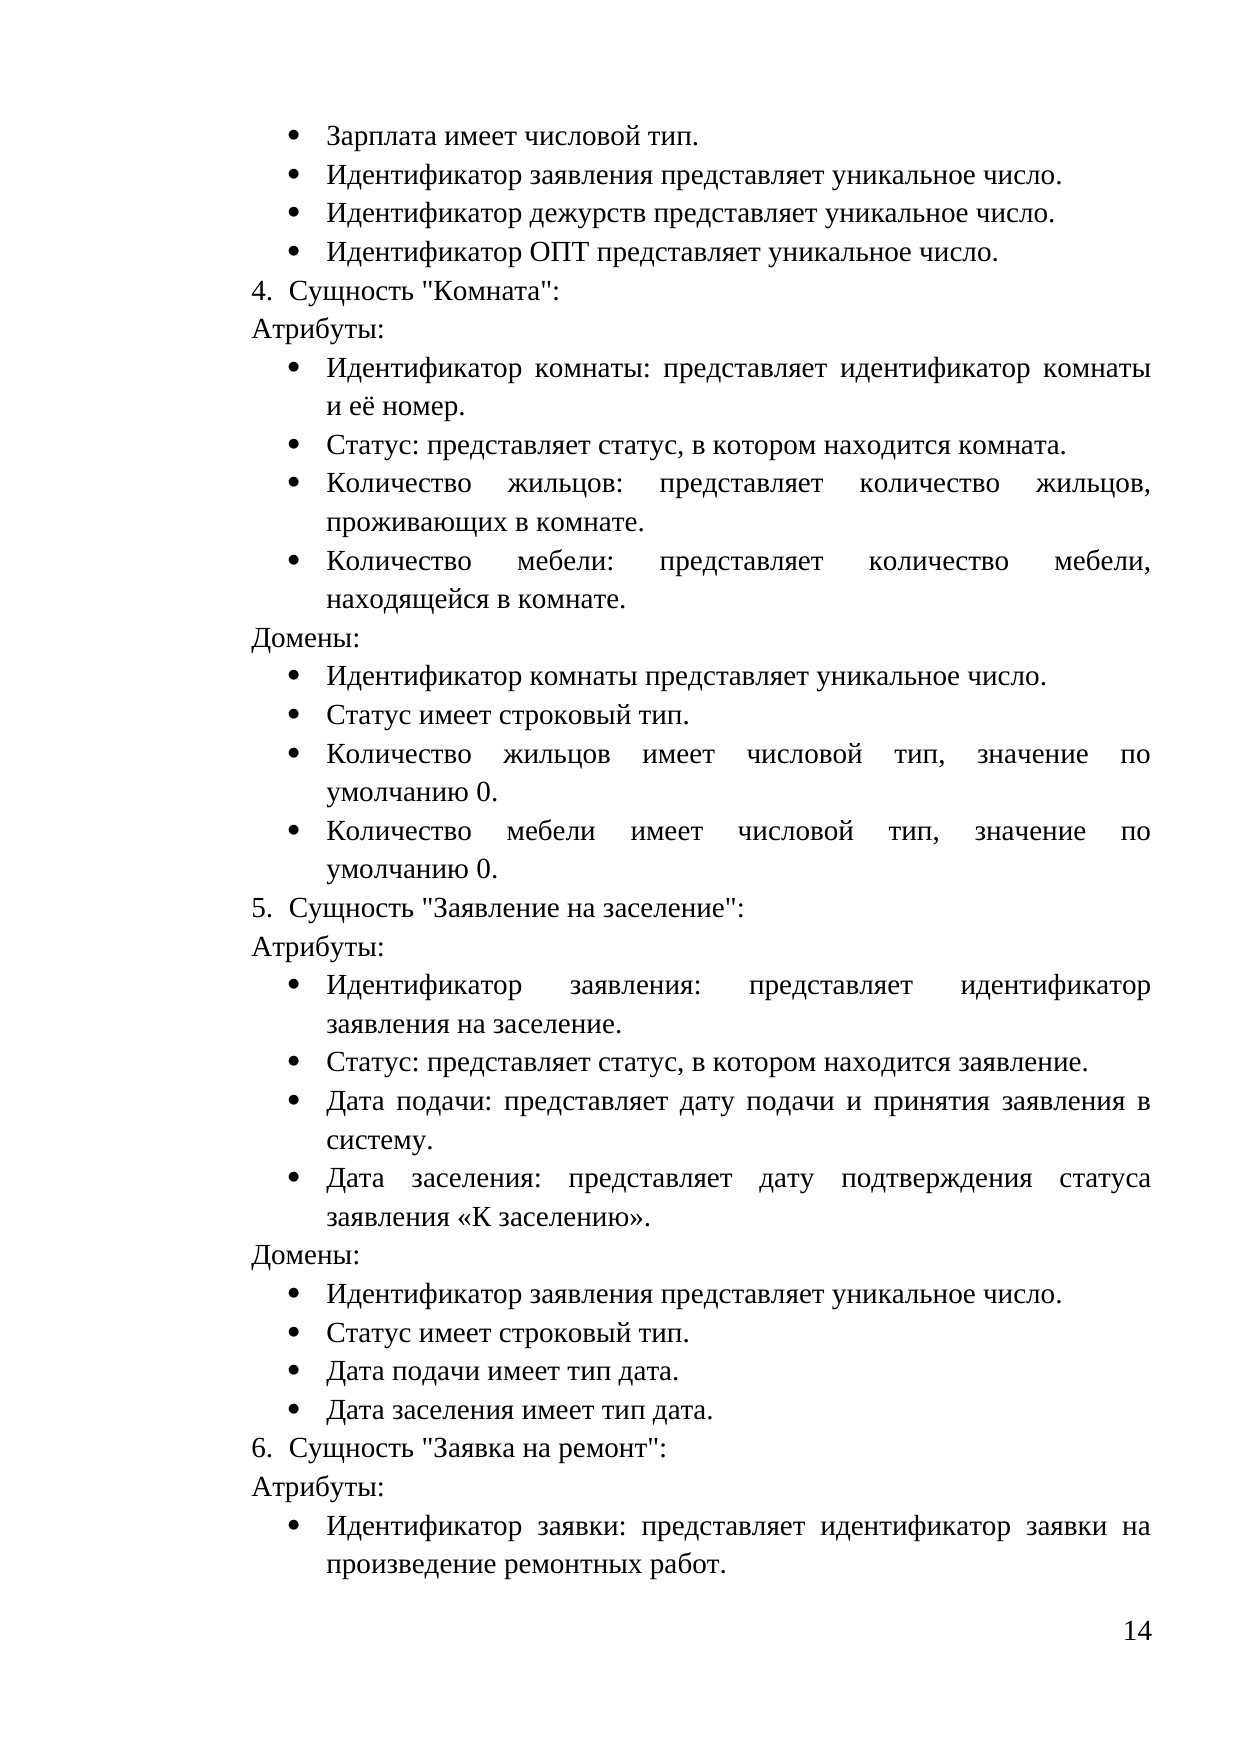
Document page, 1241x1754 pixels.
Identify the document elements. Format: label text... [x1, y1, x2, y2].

text Домены: [177, 620, 1152, 653]
text Атрибуты: [251, 311, 1152, 345]
text Домены: [177, 1237, 1152, 1271]
list Количество мебели имеет числовой тип, значение по умолчанию 0. [288, 813, 1152, 885]
list Статус: представляет статус, в котором находится комната. [288, 427, 1152, 461]
list Идентификатор ОПТ представляет уникальное число. [288, 234, 1152, 268]
text Атрибуты: [251, 1469, 1152, 1503]
text Атрибуты: [251, 929, 1152, 962]
list Сущность "Заявка на ремонт": [251, 1431, 1152, 1464]
list Дата подачи: представляет дату подачи и принятия заявления в систему. [288, 1083, 1152, 1155]
list Сущность "Комната": [251, 273, 1152, 306]
list Количество мебели: представляет количество мебели, находящейся в комнате. [288, 543, 1152, 615]
list Количество жильцов имеет числовой тип, значение по умолчанию 0. [288, 736, 1152, 808]
list Идентификатор дежурств представляет уникальное число. [288, 195, 1152, 229]
list Дата подачи имеет тип дата. [288, 1353, 1152, 1387]
list Статус имеет строковый тип. [288, 1315, 1152, 1348]
list Зарплата имеет числовой тип. [288, 118, 1152, 152]
list Идентификатор комнаты представляет уникальное число. [288, 658, 1152, 692]
list Количество жильцов: представляет количество жильцов, проживающих в комнате. [288, 466, 1152, 538]
list Идентификатор комнаты: представляет идентификатор комнаты и её номер. [288, 350, 1152, 422]
list Идентификатор заявления представляет уникальное число. [288, 1276, 1152, 1310]
list Статус имеет строковый тип. [288, 697, 1152, 731]
list Дата заселения: представляет дату подтверждения статуса заявления «К заселению». [288, 1160, 1152, 1232]
list Сущность "Заявление на заселение": [251, 890, 1152, 924]
list Идентификатор заявки: представляет идентификатор заявки на произведение ремонтных работ. [288, 1508, 1152, 1580]
list Дата заселения имеет тип дата. [288, 1392, 1152, 1426]
list Идентификатор заявления: представляет идентификатор заявления на заселение. [288, 967, 1152, 1039]
list Статус: представляет статус, в котором находится заявление. [288, 1044, 1152, 1078]
list Идентификатор заявления представляет уникальное число. [288, 157, 1152, 190]
